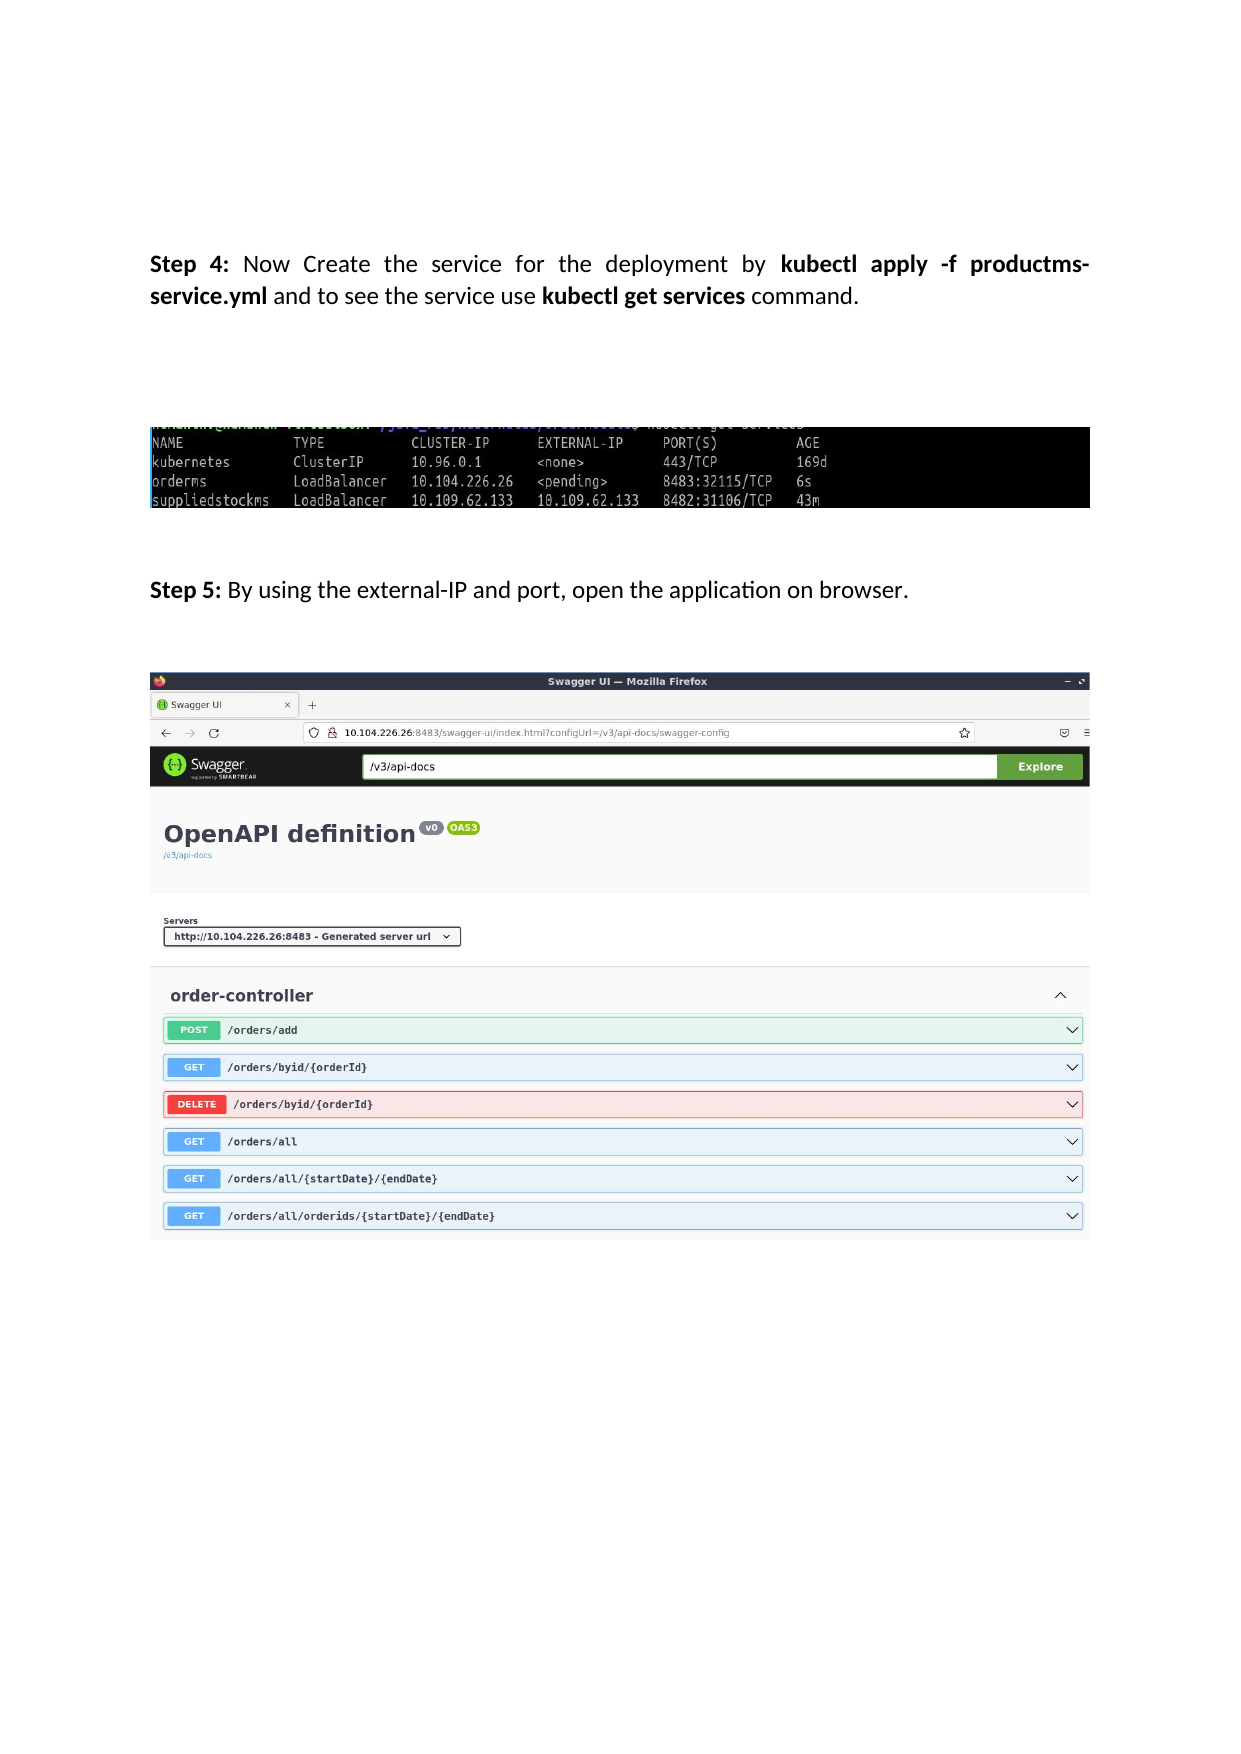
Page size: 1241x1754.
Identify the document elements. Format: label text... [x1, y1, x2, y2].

text Step 5: By using the external-IP and port, open the application on browser. [150, 574, 1090, 605]
text Step 4: Now Create the service for the deployment by kubectl apply -f productms-service.yml and to see the service use kubectl get services command. [150, 248, 1090, 311]
picture [150, 672, 1090, 1240]
picture [150, 427, 1090, 508]
